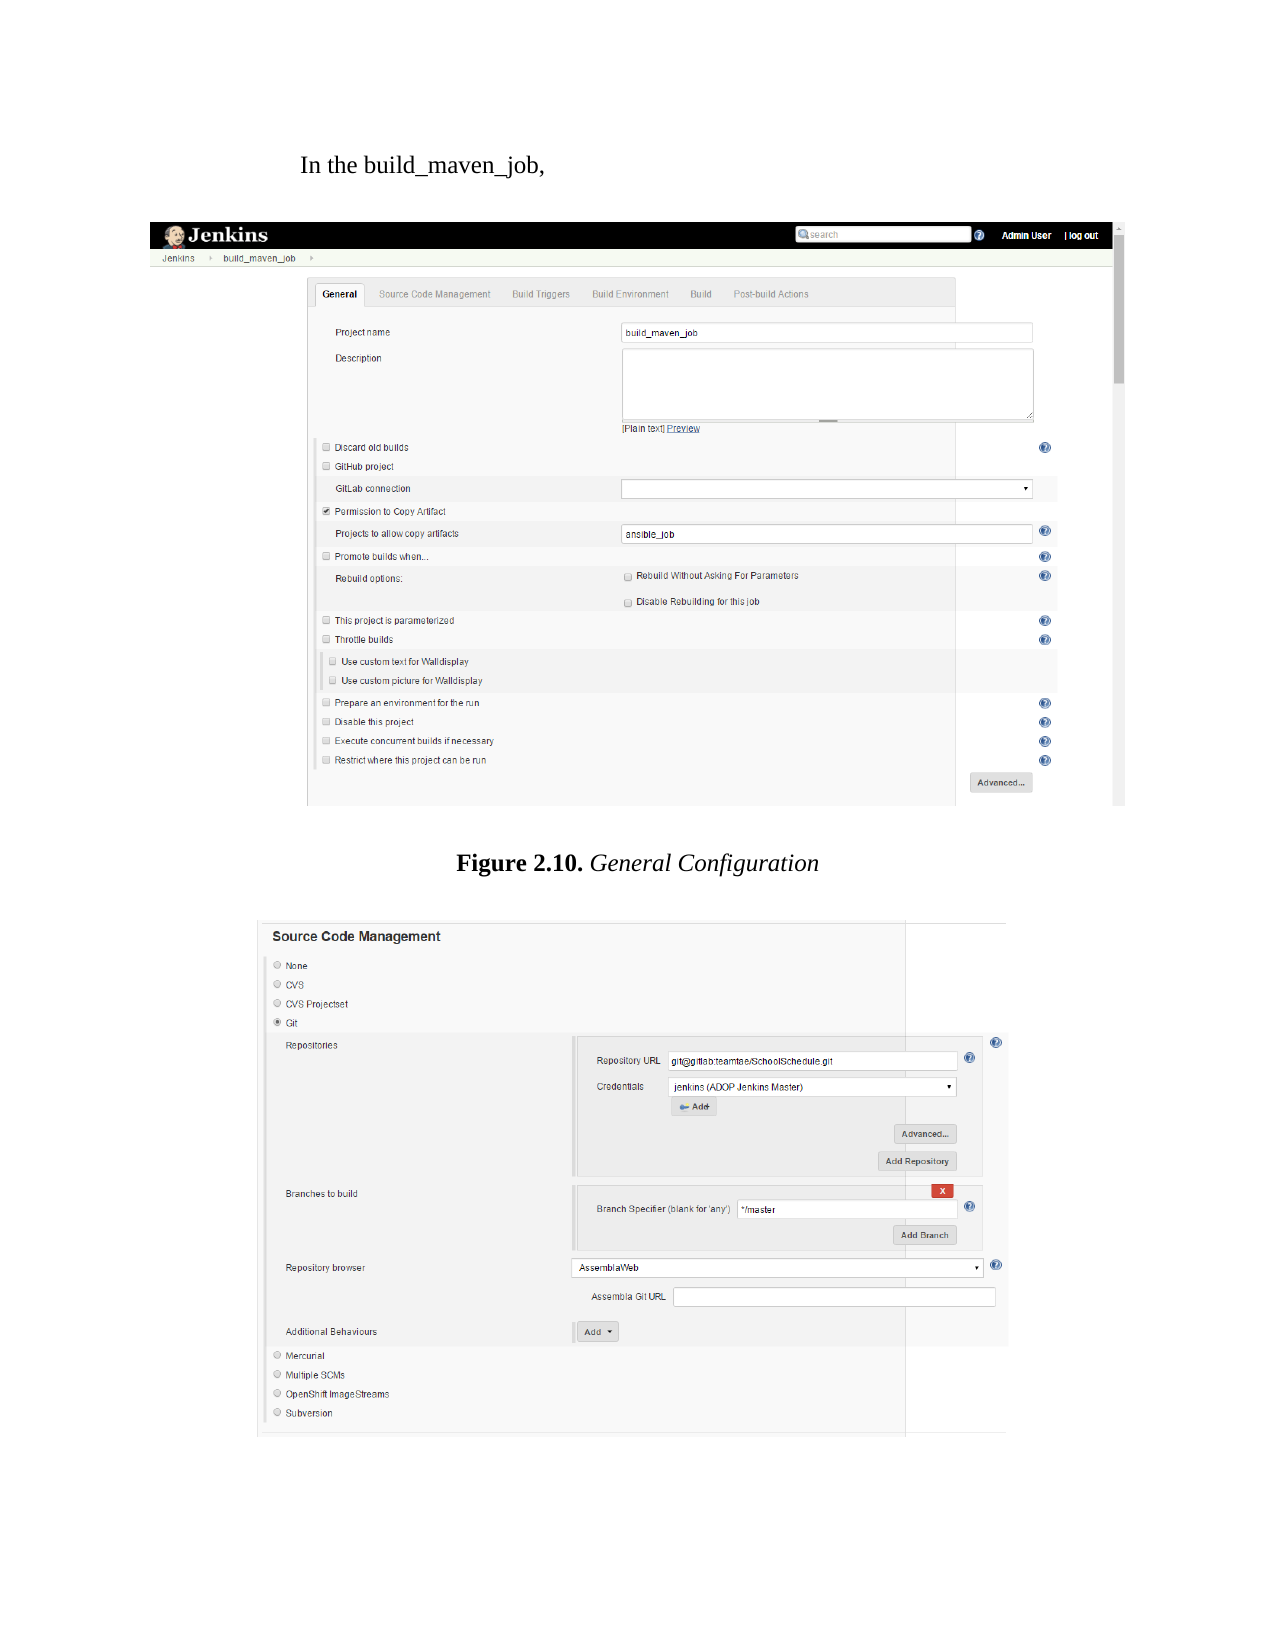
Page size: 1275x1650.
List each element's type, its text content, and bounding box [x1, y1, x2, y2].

text Figure 2.10. General Configuration [150, 848, 1125, 877]
picture [247, 920, 1028, 1437]
picture [150, 222, 1125, 806]
text In the build_maven_job, [150, 150, 1125, 179]
